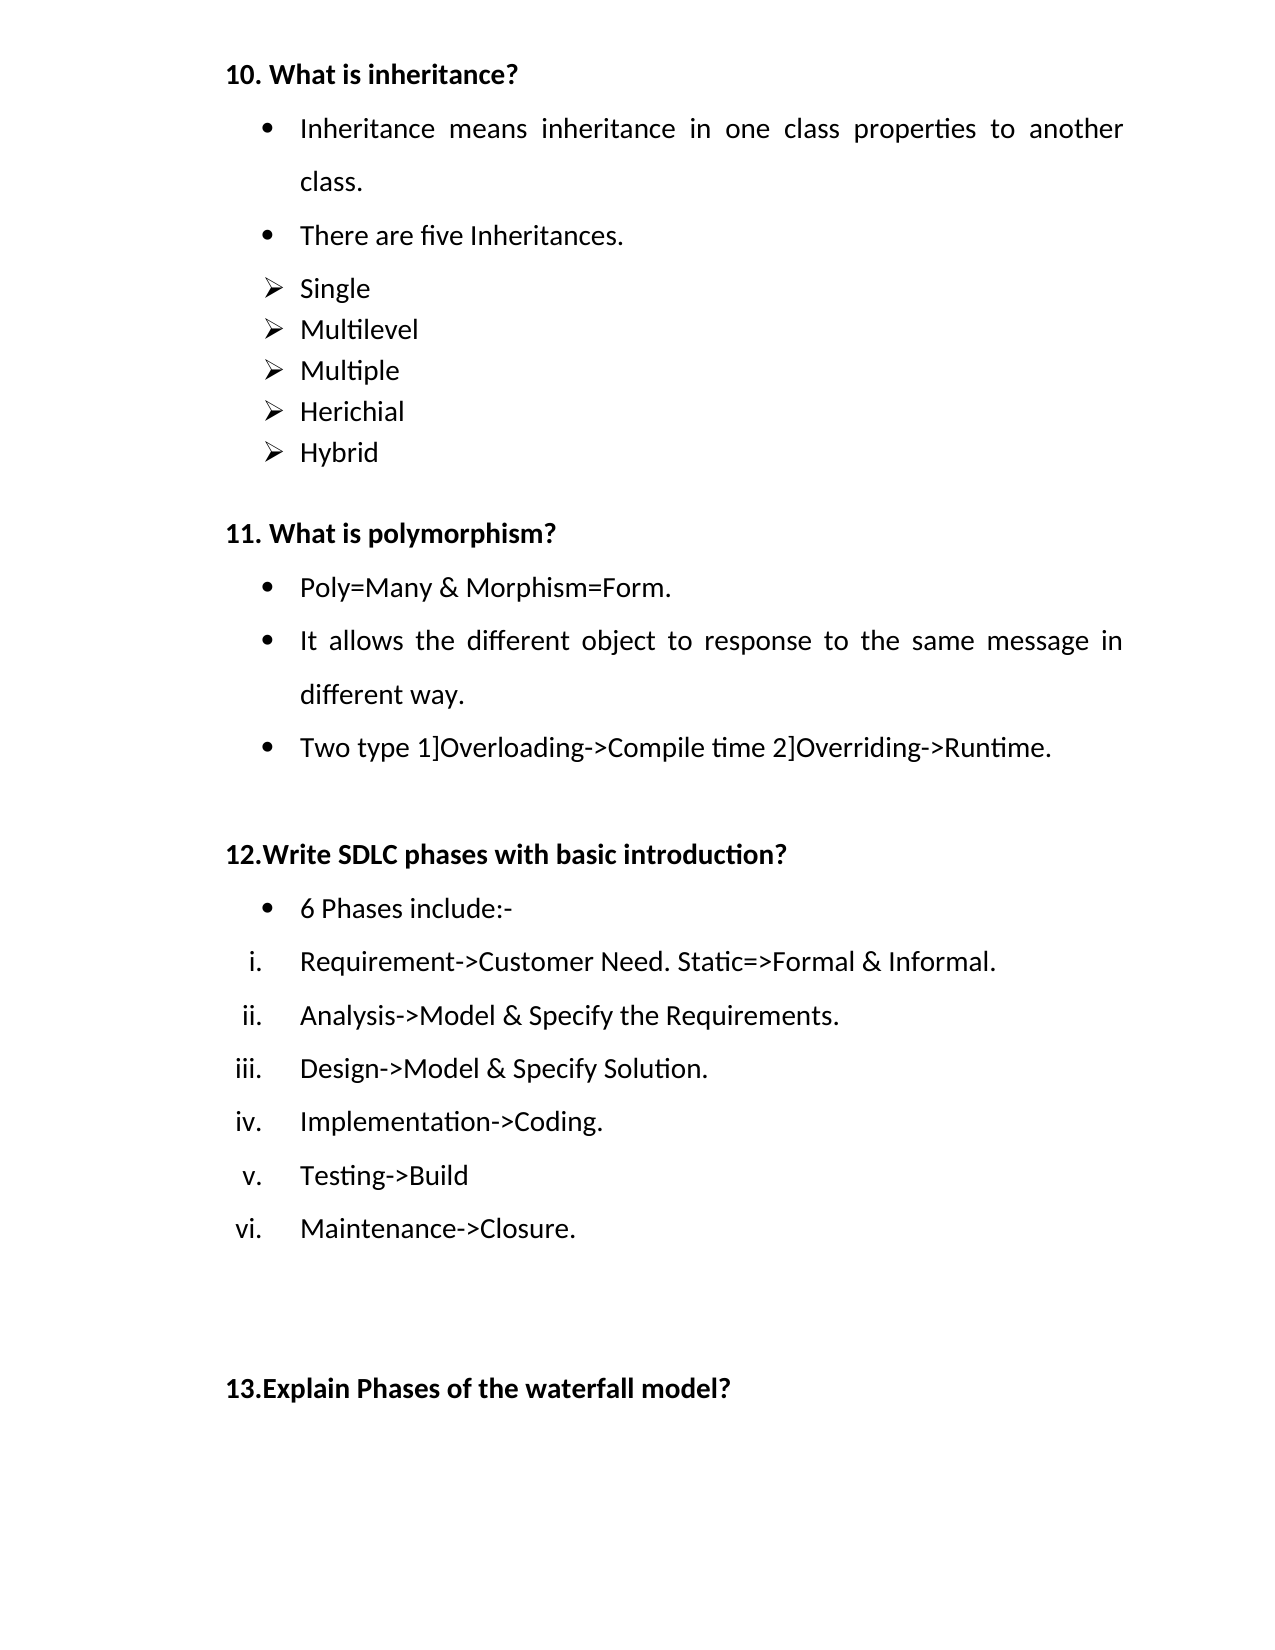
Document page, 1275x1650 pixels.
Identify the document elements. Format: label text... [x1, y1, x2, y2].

list There are five Inheritances. [262, 217, 1125, 252]
list Analysis->Model & Specify the Requirements. [262, 997, 1125, 1032]
list Single [262, 270, 1125, 306]
list Explain Phases of the waterfall model? [225, 1371, 1125, 1406]
list It allows the different object to response to the same message in different way. [262, 622, 1125, 712]
list 6 Phases include:- [262, 890, 1125, 925]
list Poly=Many & Morphism=Form. [262, 569, 1125, 605]
list Testing->Build [262, 1157, 1125, 1192]
list What is polymorphism? [225, 516, 1125, 551]
list Two type 1]Overloading->Compile time 2]Overriding->Runtime. [262, 729, 1125, 765]
list Hybrid [262, 434, 1125, 469]
list What is inheritance? [225, 56, 1125, 92]
list Implementation->Coding. [262, 1103, 1125, 1139]
list Design->Model & Specify Solution. [262, 1050, 1125, 1086]
list Write SDLC phases with basic introduction? [225, 836, 1125, 872]
list Herichial [262, 393, 1125, 428]
list Multiple [262, 352, 1125, 387]
list Maintenance->Closure. [262, 1210, 1125, 1246]
list Requirement->Customer Need. Static=>Formal & Informal. [262, 943, 1125, 979]
list Inheritance means inheritance in one class properties to another class. [262, 110, 1125, 199]
list Multilevel [262, 311, 1125, 347]
